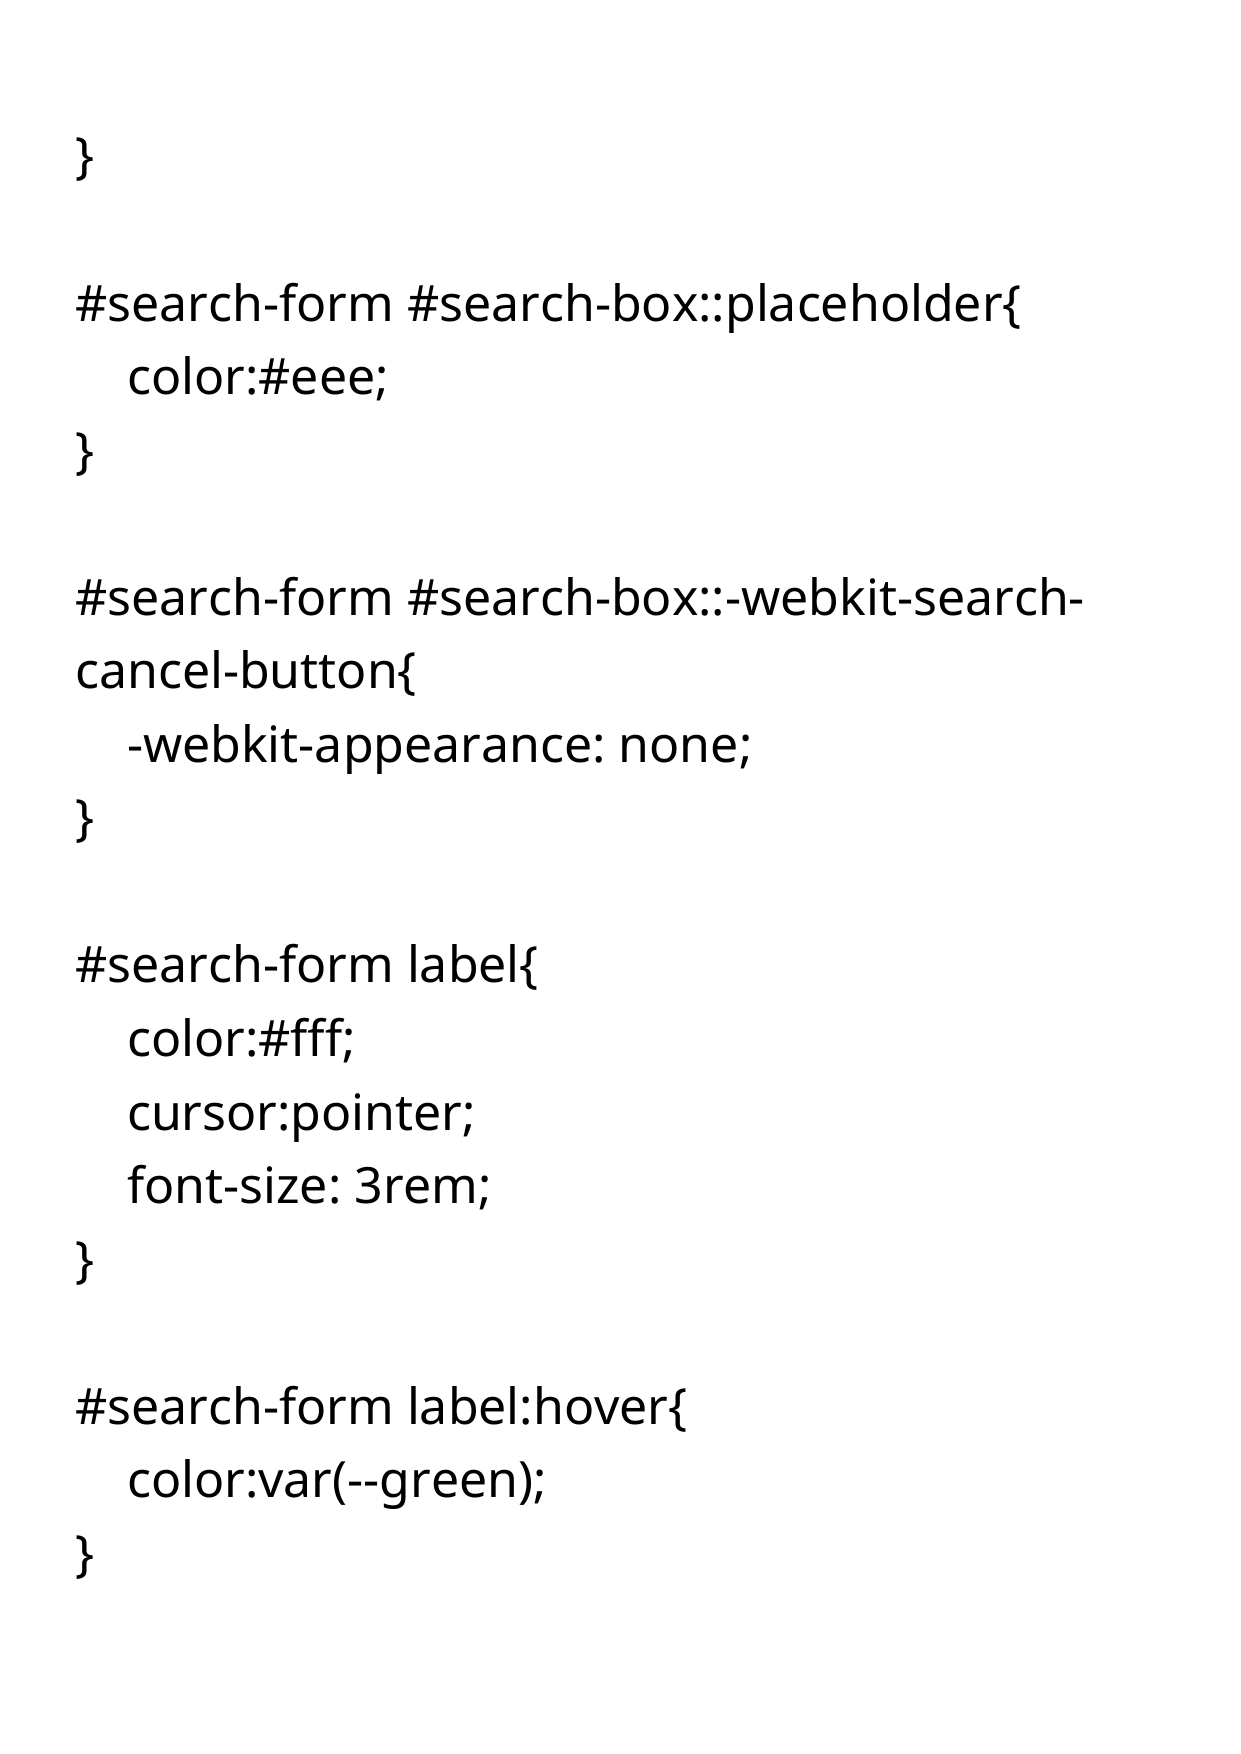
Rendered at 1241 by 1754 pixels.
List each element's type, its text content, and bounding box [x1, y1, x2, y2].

text font-size: 3rem; [75, 1150, 1165, 1218]
text color:var(--green); [75, 1444, 1165, 1512]
text } [75, 1518, 1165, 1586]
text } [75, 415, 1165, 483]
text } [75, 782, 1165, 851]
text } [75, 121, 1165, 189]
text #search-form #search-box::placeholder{ [75, 268, 1165, 336]
text color:#eee; [75, 341, 1165, 409]
text -webkit-appearance: none; [75, 709, 1165, 777]
text #search-form label:hover{ [75, 1371, 1165, 1439]
text #search-form #search-box::-webkit-search-cancel-button{ [75, 562, 1165, 703]
text } [75, 1224, 1165, 1292]
text #search-form label{ [75, 929, 1165, 998]
text cursor:pointer; [75, 1077, 1165, 1145]
text color:#fff; [75, 1003, 1165, 1071]
